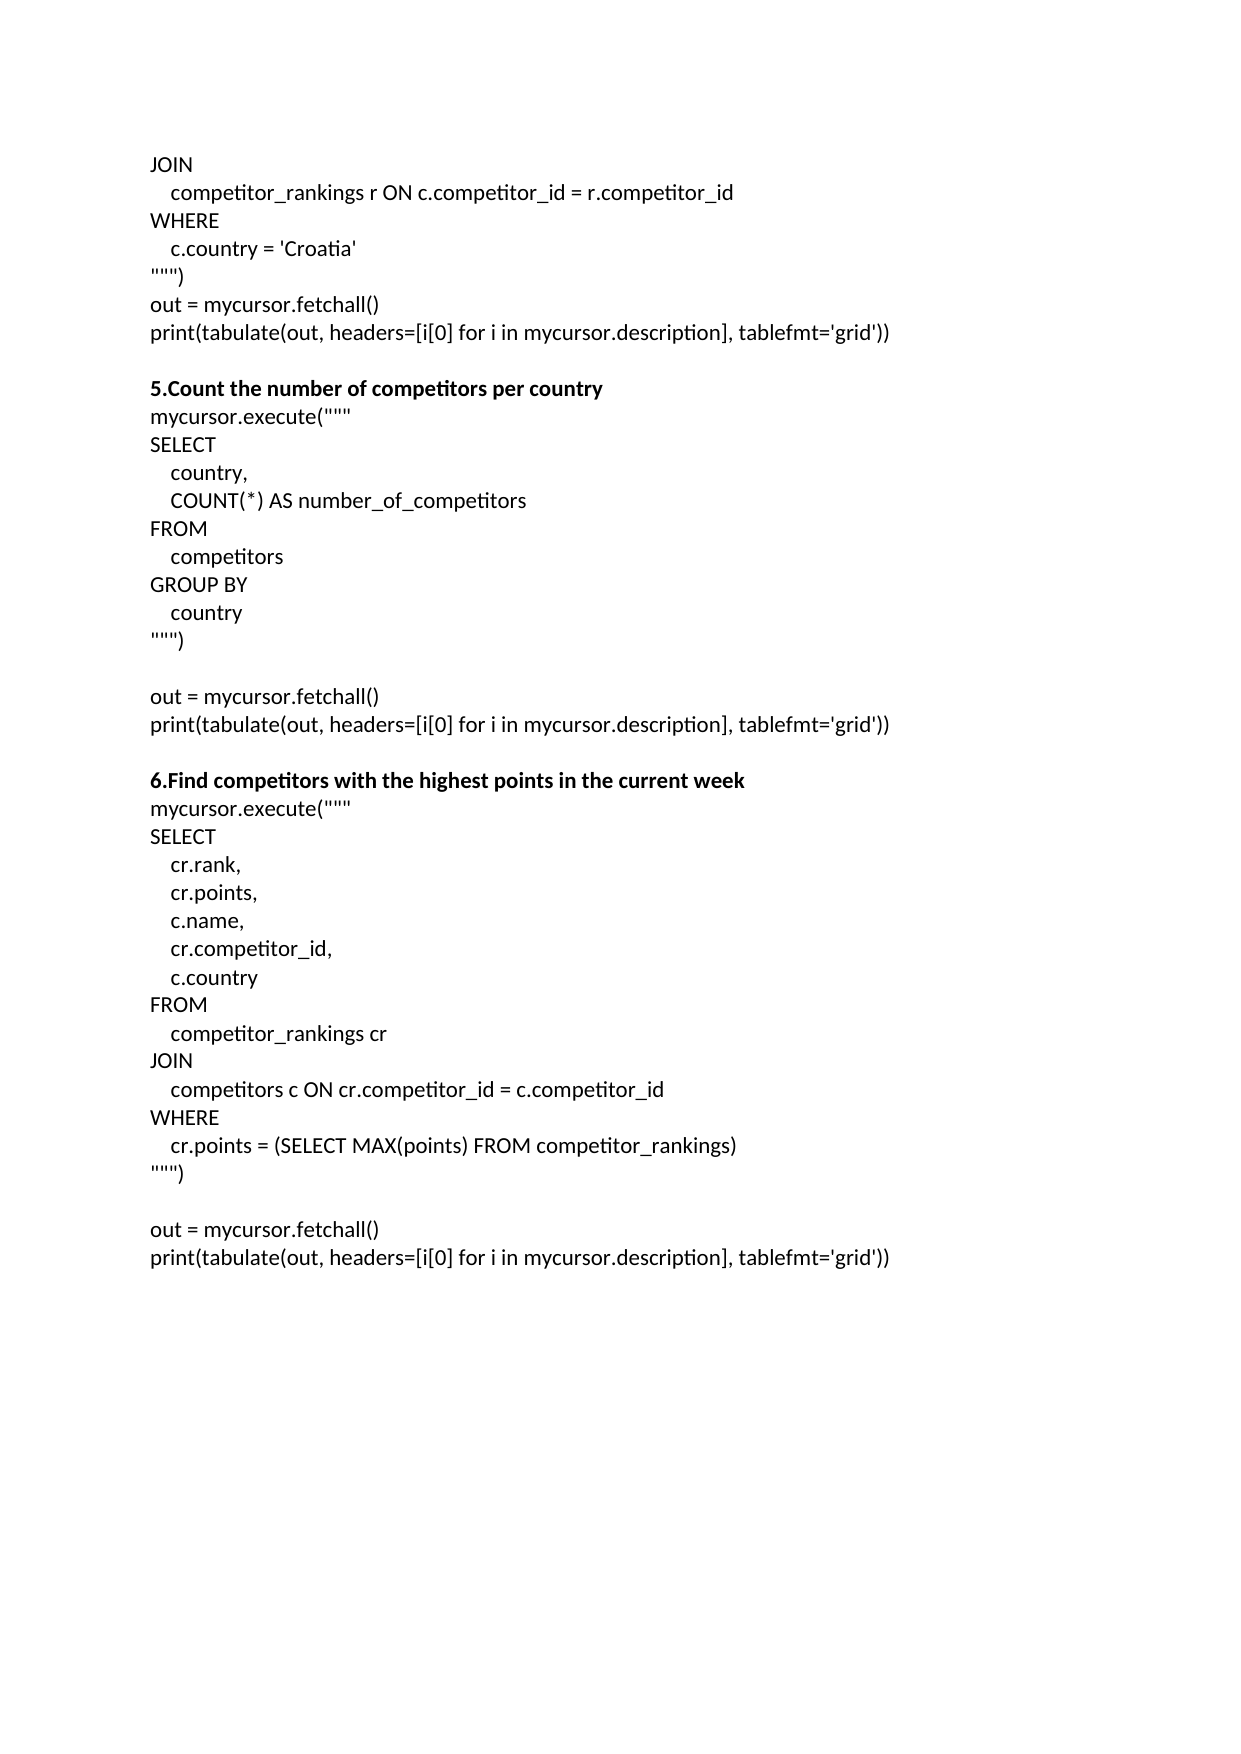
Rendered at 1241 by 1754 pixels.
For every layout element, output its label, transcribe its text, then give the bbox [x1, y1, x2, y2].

text cr.points = (SELECT MAX(points) FROM competitor_rankings) [150, 1131, 1090, 1159]
text c.country = 'Croatia' [150, 234, 1090, 262]
text out = mycursor.fetchall() [150, 1215, 1090, 1243]
text SELECT [150, 430, 1090, 458]
text c.country [150, 963, 1090, 991]
text 6.Find competitors with the highest points in the current week [150, 766, 1090, 794]
text WHERE [150, 206, 1090, 234]
text JOIN [150, 150, 1090, 178]
text out = mycursor.fetchall() [150, 682, 1090, 710]
text competitor_rankings cr [150, 1019, 1090, 1047]
text JOIN [150, 1047, 1090, 1075]
text SELECT [150, 822, 1090, 851]
text competitors [150, 542, 1090, 570]
text print(tabulate(out, headers=[i[0] for i in mycursor.description], tablefmt='grid')) [150, 710, 1090, 738]
text FROM [150, 991, 1090, 1019]
text """) [150, 1159, 1090, 1187]
text mycursor.execute(""" [150, 402, 1090, 430]
text """) [150, 626, 1090, 654]
text c.name, [150, 907, 1090, 934]
text GROUP BY [150, 570, 1090, 598]
text cr.points, [150, 878, 1090, 907]
text print(tabulate(out, headers=[i[0] for i in mycursor.description], tablefmt='grid')) [150, 318, 1090, 346]
text FROM [150, 514, 1090, 542]
text mycursor.execute(""" [150, 794, 1090, 822]
text country, [150, 458, 1090, 486]
text competitor_rankings r ON c.competitor_id = r.competitor_id [150, 178, 1090, 206]
text print(tabulate(out, headers=[i[0] for i in mycursor.description], tablefmt='grid')) [150, 1243, 1090, 1271]
text COUNT(*) AS number_of_competitors [150, 486, 1090, 514]
text """) [150, 262, 1090, 290]
text country [150, 598, 1090, 626]
text out = mycursor.fetchall() [150, 290, 1090, 318]
text cr.rank, [150, 851, 1090, 878]
text cr.competitor_id, [150, 934, 1090, 963]
text WHERE [150, 1103, 1090, 1131]
text competitors c ON cr.competitor_id = c.competitor_id [150, 1075, 1090, 1103]
text 5.Count the number of competitors per country [150, 374, 1090, 402]
